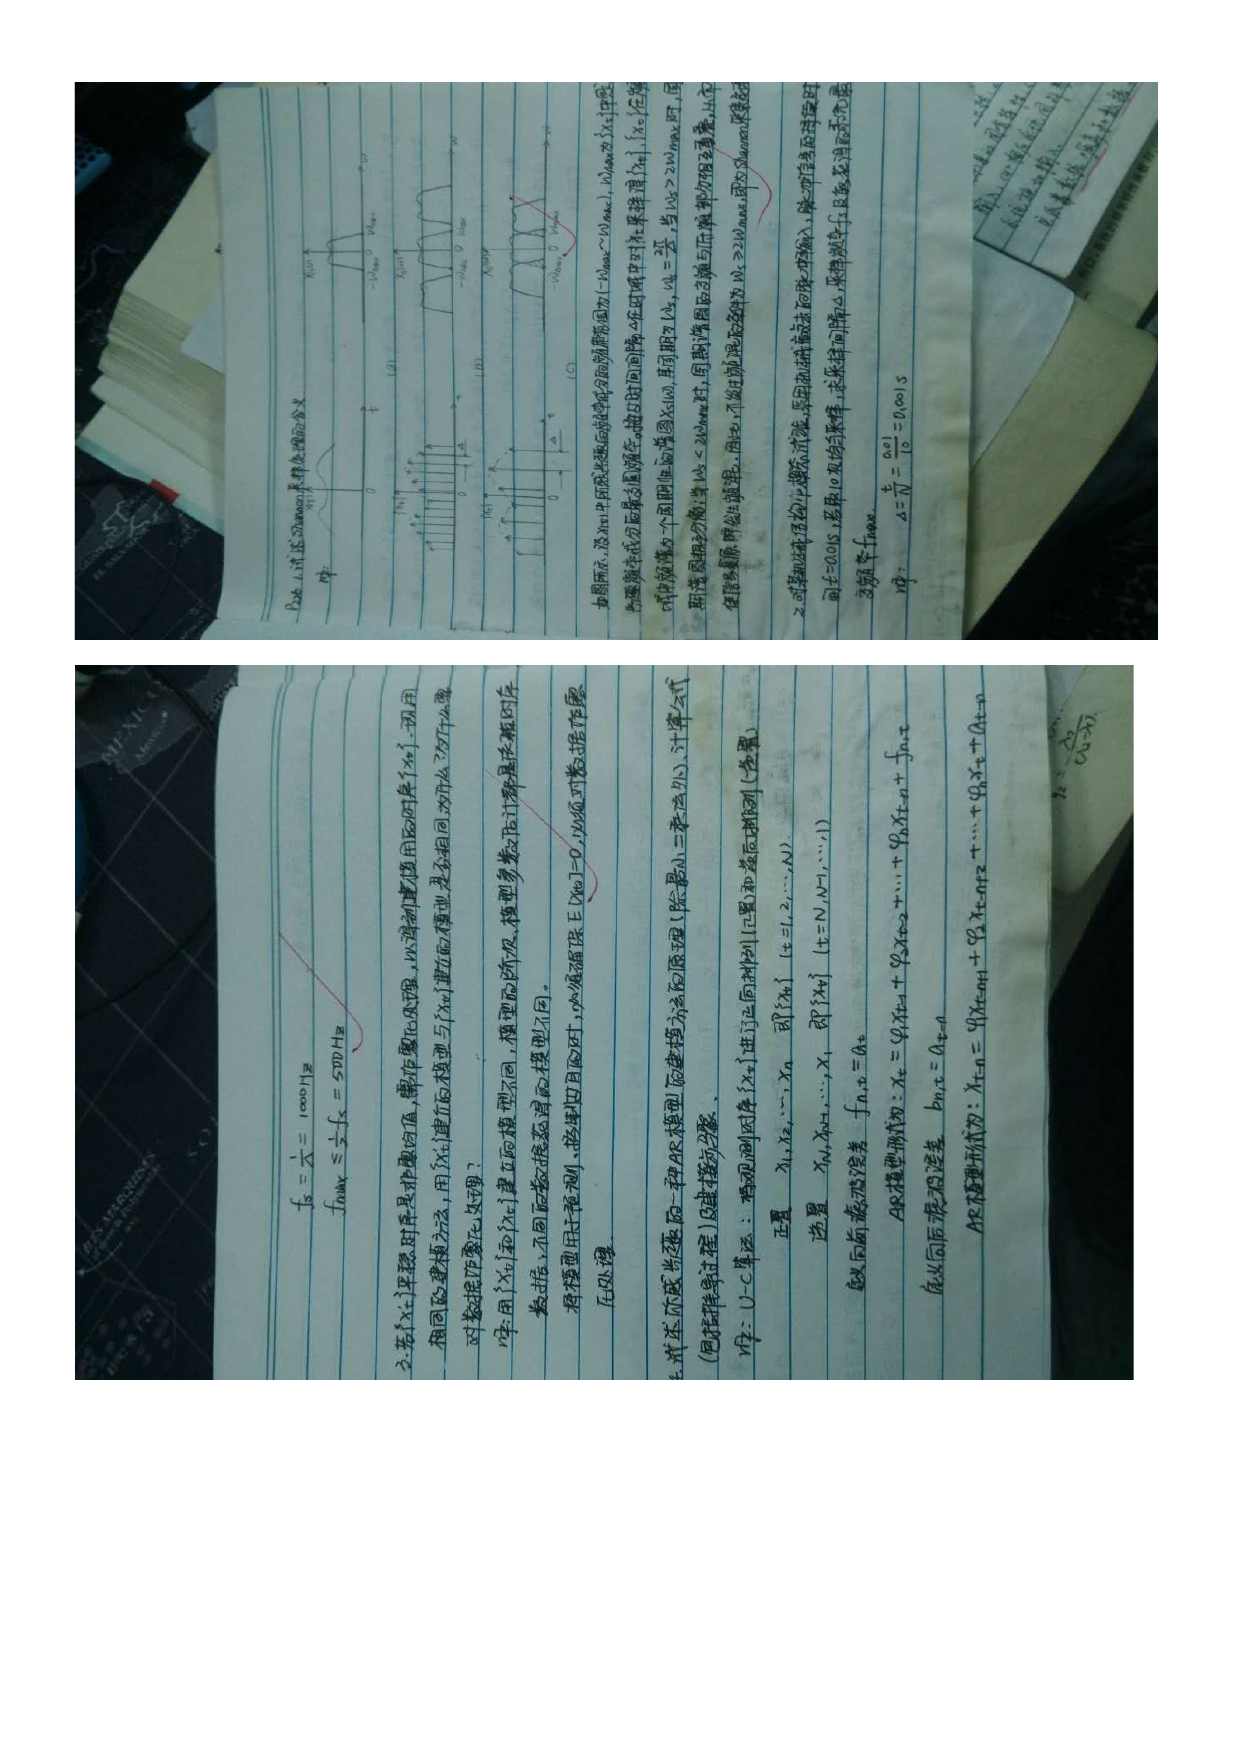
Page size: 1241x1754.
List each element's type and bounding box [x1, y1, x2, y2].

picture [76, 82, 1158, 640]
picture [75, 665, 1134, 1380]
